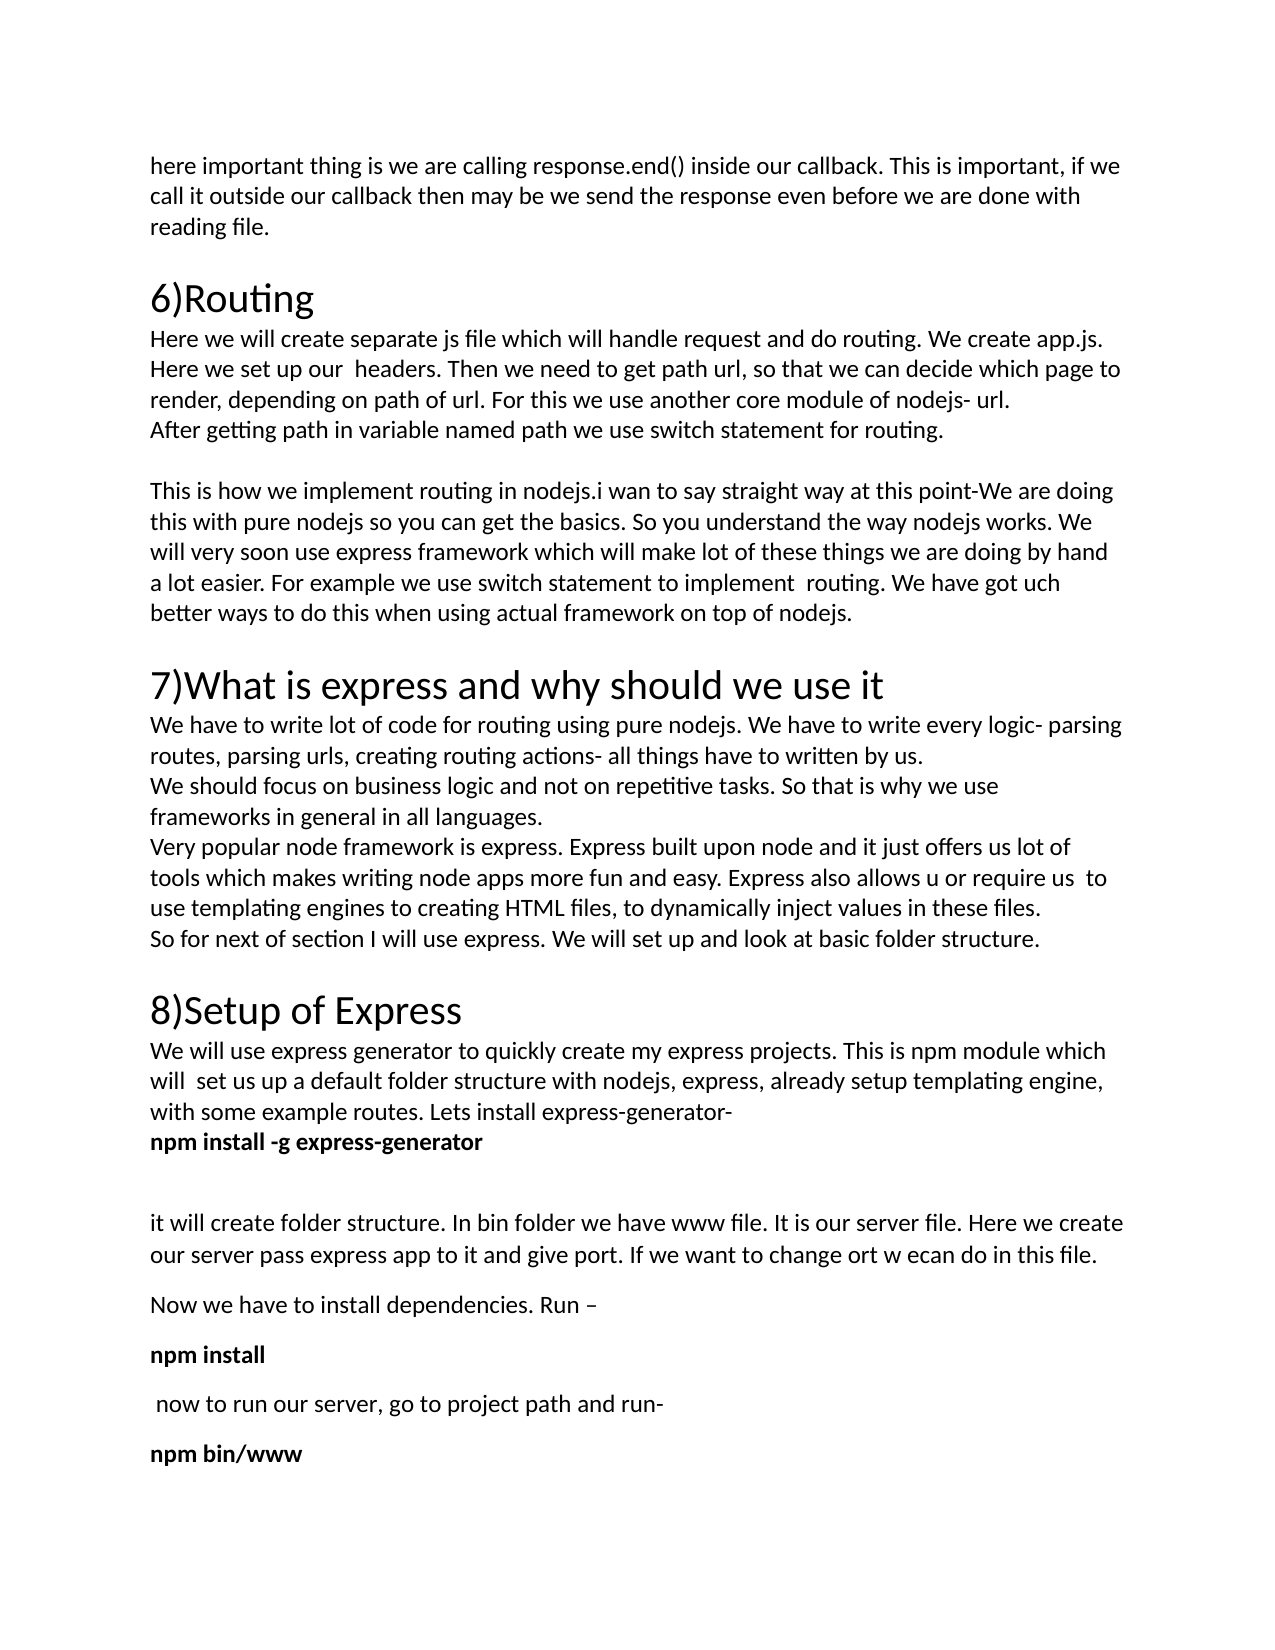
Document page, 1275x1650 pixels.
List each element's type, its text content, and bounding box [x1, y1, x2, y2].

subtitle Very popular node framework is express. Express built upon node and it just offers us lot of tools which makes writing node apps more fun and easy. Express also allows u or require us to use templating engines to creating HTML files, to dynamically inject values in these files. [150, 832, 1125, 923]
subtitle 7)What is express and why should we use it [150, 659, 1125, 709]
text npm install [150, 1339, 1125, 1369]
subtitle We should focus on business logic and not on repetitive tasks. So that is why we use frameworks in general in all languages. [150, 771, 1125, 832]
subtitle npm install -g express-generator [150, 1127, 1125, 1157]
subtitle We have to write lot of code for routing using pure nodejs. We have to write every logic- parsing routes, parsing urls, creating routing actions- all things have to written by us. [150, 709, 1125, 771]
text it will create folder structure. In bin folder we have www file. It is our server file. Here we create our server pass express app to it and give port. If we want to change ort w ecan do in this file. [150, 1207, 1125, 1270]
subtitle 8)Setup of Express [150, 984, 1125, 1035]
subtitle 6)Routing [150, 272, 1125, 323]
subtitle Here we set up our headers. Then we need to get path url, so that we can decide which page to render, depending on path of url. For this we use another core module of nodejs- url. [150, 353, 1125, 414]
subtitle So for next of section I will use express. We will set up and look at basic folder structure. [150, 923, 1125, 954]
text Now we have to install dependencies. Run – [150, 1289, 1125, 1320]
text now to run our server, go to project path and run- [150, 1388, 1125, 1419]
subtitle After getting path in variable named path we use switch statement for routing. [150, 414, 1125, 445]
subtitle This is how we implement routing in nodejs.i wan to say straight way at this point-We are doing this with pure nodejs so you can get the basics. So you understand the way nodejs works. We will very soon use express framework which will make lot of these things we are doing by hand a lot easier. For example we use switch statement to implement routing. We have got uch better ways to do this when using actual framework on top of nodejs. [150, 476, 1125, 628]
subtitle Here we will create separate js file which will handle request and do routing. We create app.js. [150, 323, 1125, 353]
text npm bin/www [150, 1438, 1125, 1468]
subtitle here important thing is we are calling response.end() inside our callback. This is important, if we call it outside our callback then may be we send the response even before we are done with reading file. [150, 150, 1125, 242]
subtitle We will use express generator to quickly create my express projects. This is npm module which will set us up a default folder structure with nodejs, express, already setup templating engine, with some example routes. Lets install express-generator- [150, 1035, 1125, 1127]
